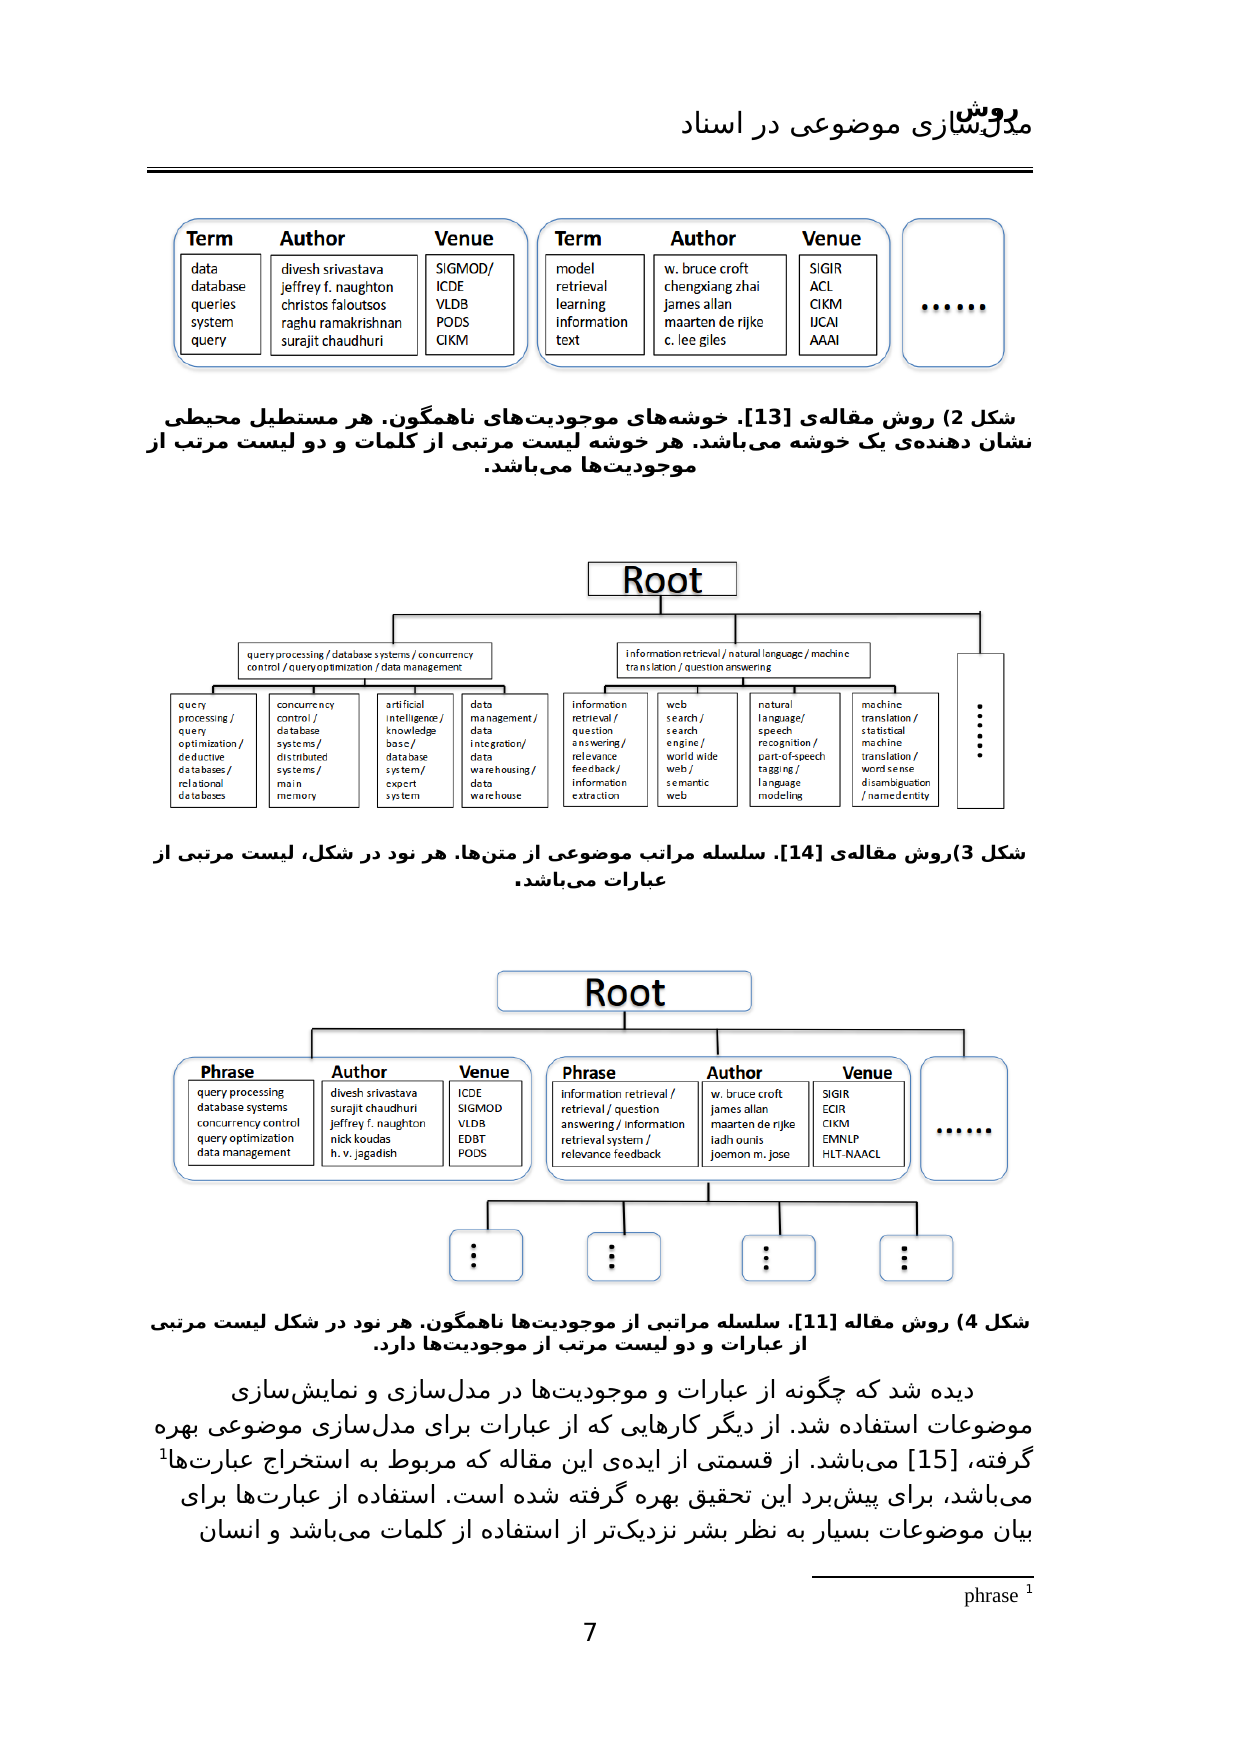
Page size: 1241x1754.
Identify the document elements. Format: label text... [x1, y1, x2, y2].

picture [167, 552, 1013, 817]
text شکل 4) روش مقاله [11]. سلسله مراتبی از موجودیت‌ها ناهمگون. هر نود در شکل لیست مرتبی از عبارات و دو لیست مرتب از موجودیت‌ها دارد. [147, 1311, 1033, 1355]
text شکل 3)روش مقاله‌ی [14]. سلسله مراتب موضوعی از متن‌ها. هر نود در شکل، لیست مرتبی از عبارات می‌باشد. [147, 842, 1033, 893]
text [147, 1376, 1033, 1545]
picture [166, 967, 1014, 1287]
picture [166, 207, 1014, 380]
text شکل 2) روش مقاله‌ی [13]. خوشه‌های موجودیت‌های ناهمگون. هر مستطیل محیطی نشان دهنده‌ی یک خوشه می‌باشد. هر خوشه لیست مرتبی از کلمات و دو لیست مرتب از موجودیت‌ها می‌باشد. [147, 405, 1033, 477]
